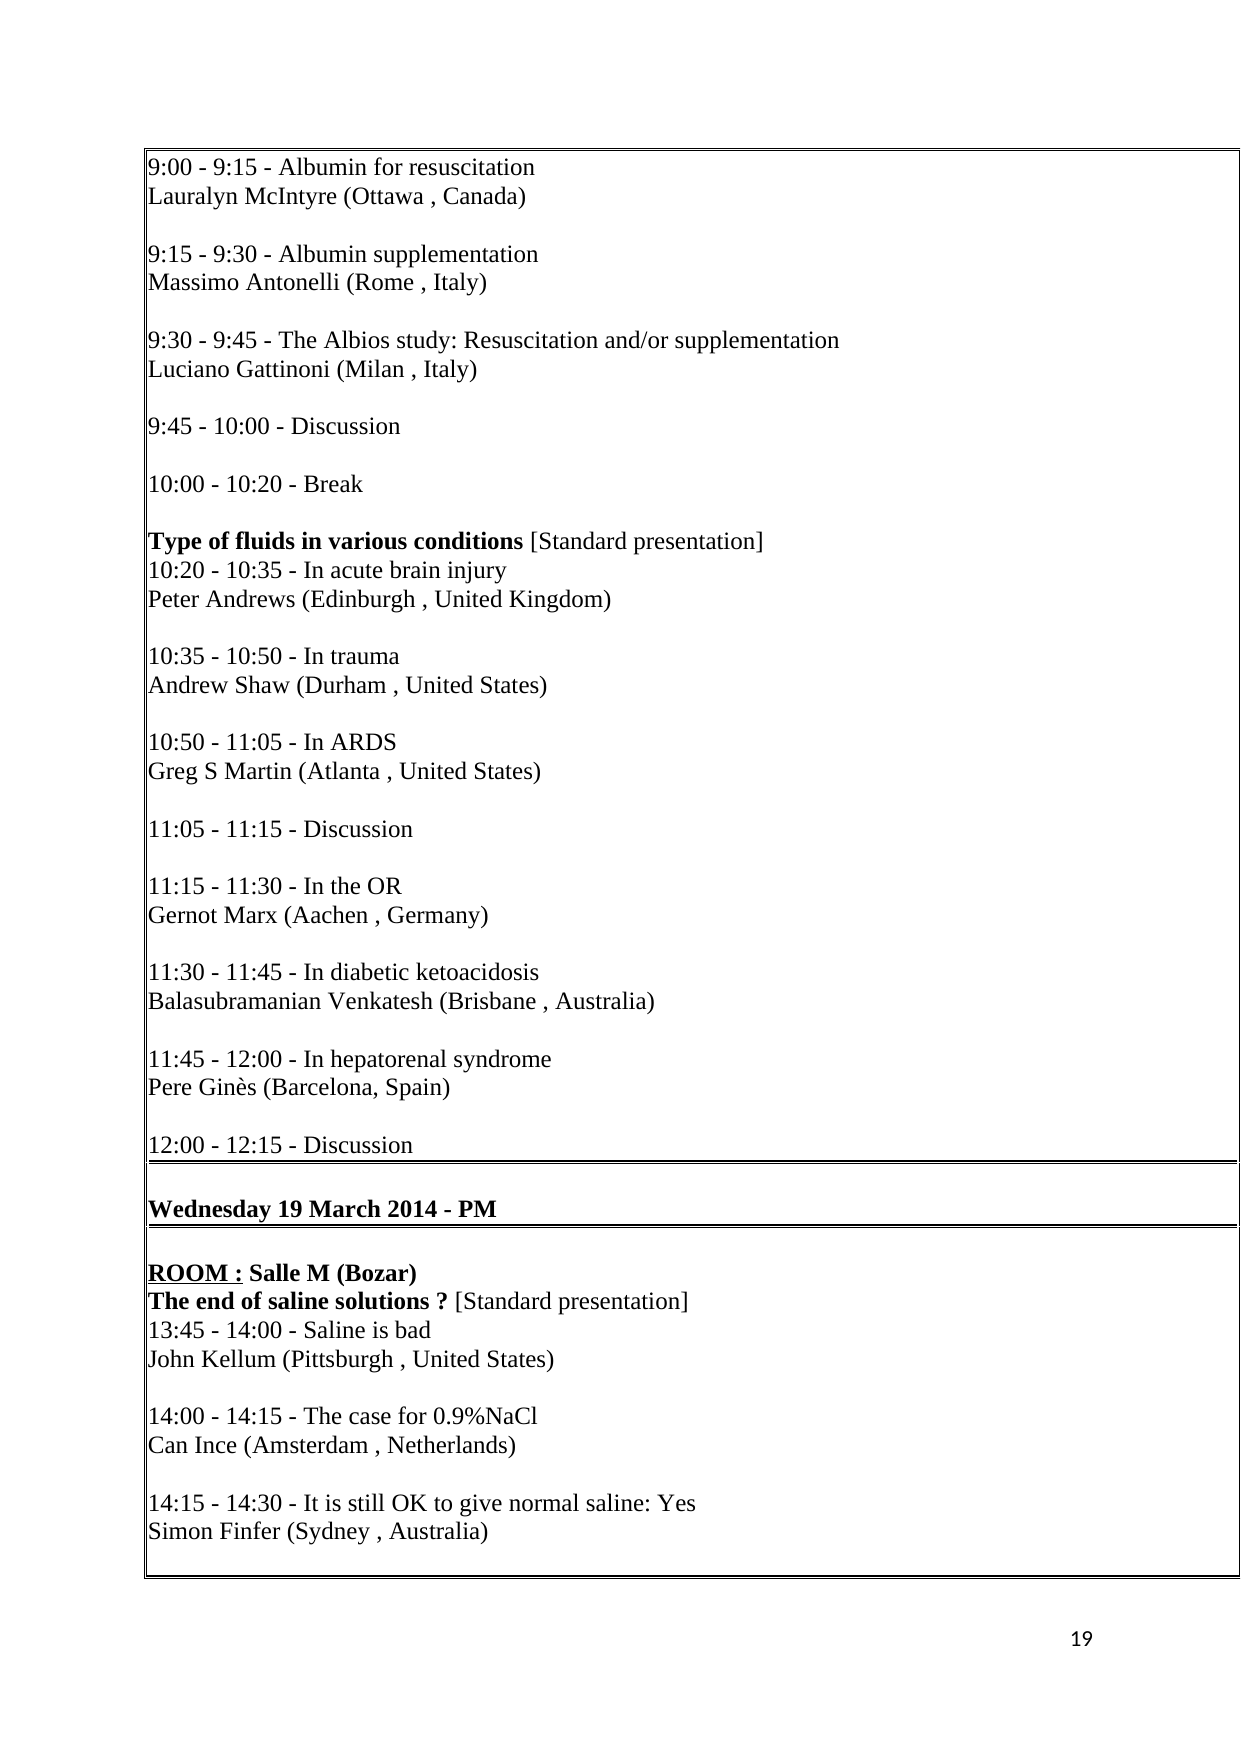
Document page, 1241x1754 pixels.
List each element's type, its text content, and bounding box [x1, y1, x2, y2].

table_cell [147, 151, 1239, 1160]
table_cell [147, 1224, 1239, 1575]
table_cell Wednesday 19 March 2014 - PM [147, 1160, 1239, 1224]
